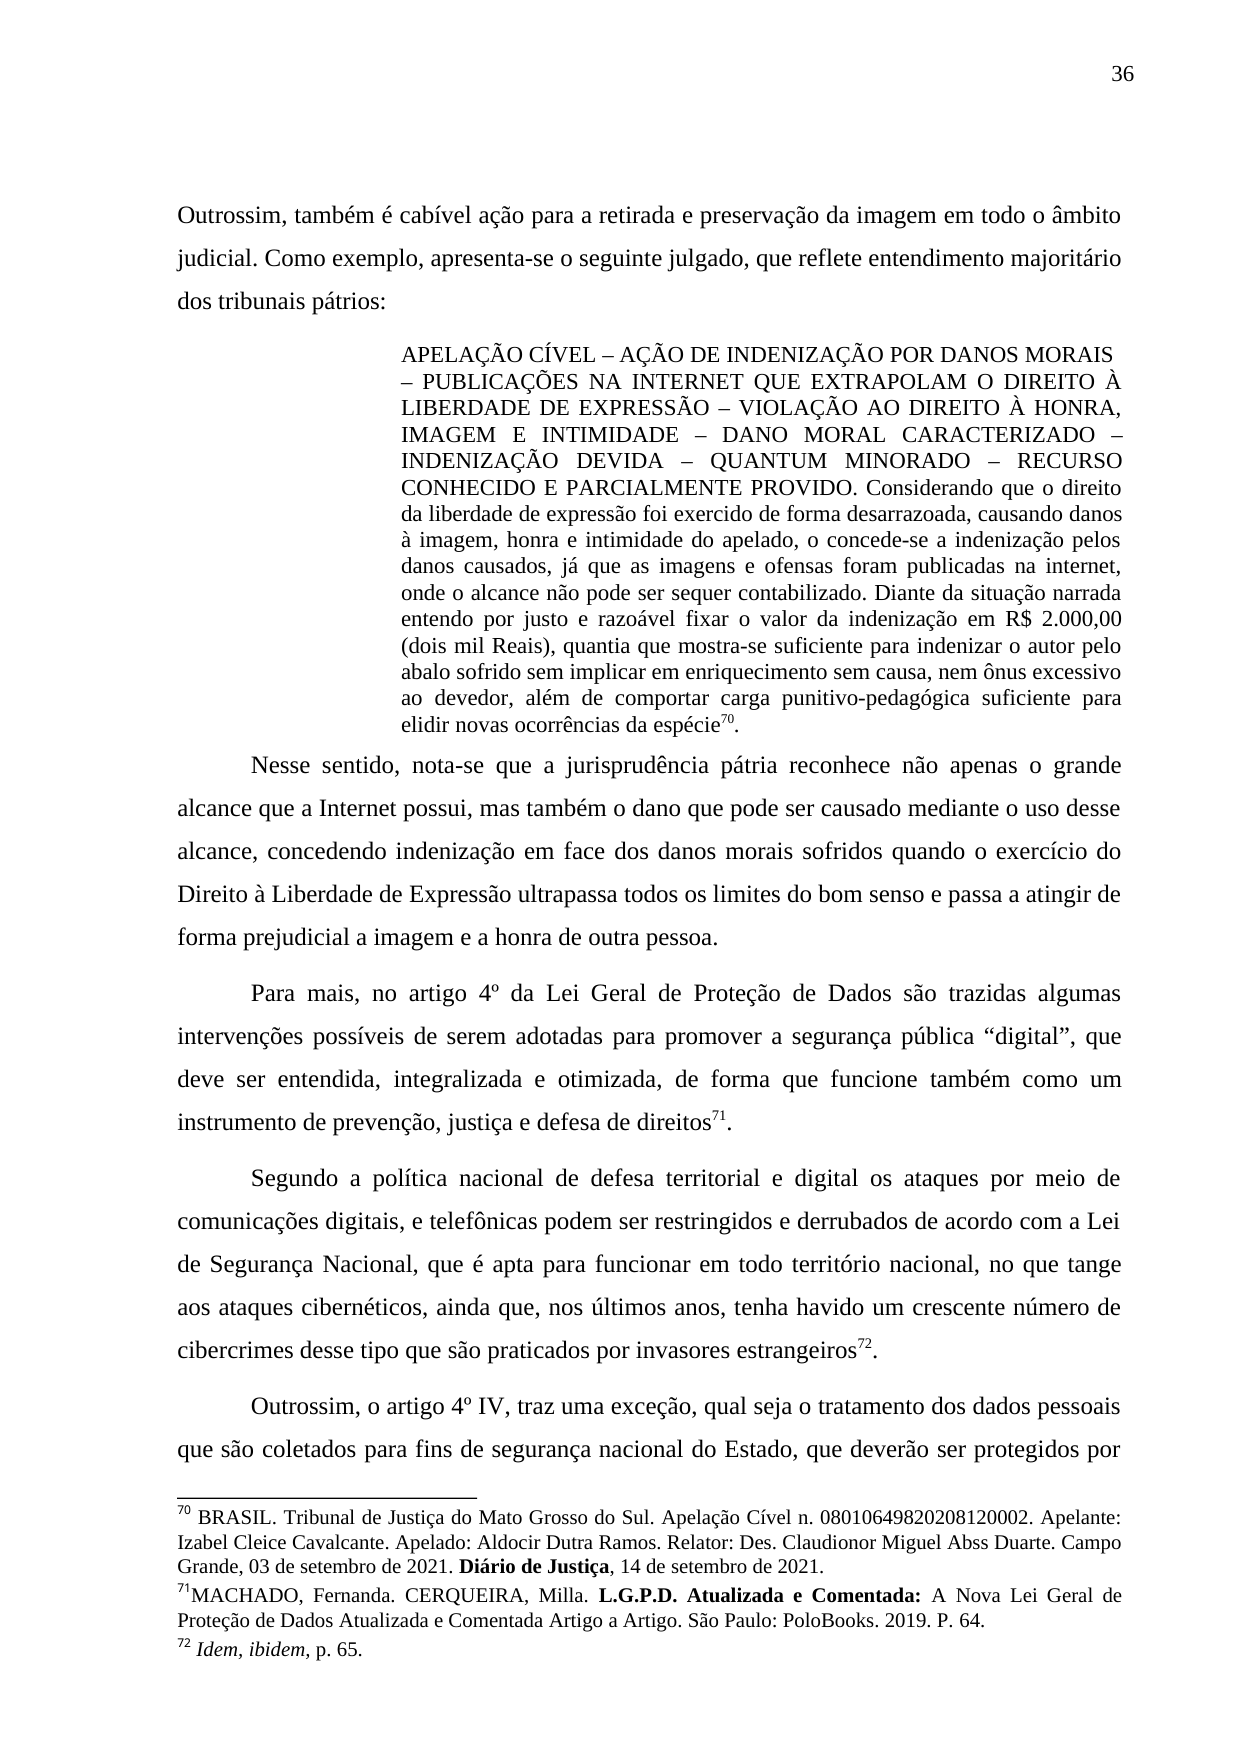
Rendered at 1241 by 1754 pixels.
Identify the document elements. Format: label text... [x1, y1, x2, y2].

text Para mais, no artigo 4º da Lei Geral de Proteção de Dados são trazidas algumas intervenções possíveis de serem adotadas para promover a segurança pública “digital”, que deve ser entendida, integralizada e otimizada, de forma que funcione também como um instrumento de prevenção, justiça e defesa de direitos71. [177, 978, 1122, 1136]
text Nesse sentido, nota-se que a jurisprudência pátria reconhece não apenas o grande alcance que a Internet possui, mas também o dano que pode ser causado mediante o uso desse alcance, concedendo indenização em face dos danos morais sofridos quando o exercício do Direito à Liberdade de Expressão ultrapassa todos os limites do bom senso e passa a atingir de forma prejudicial a imagem e a honra de outra pessoa. [177, 750, 1122, 951]
text 70 BRASIL. Tribunal de Justiça do Mato Grosso do Sul. Apelação Cível n. 08010649820208120002. Apelante: Izabel Cleice Cavalcante. Apelado: Aldocir Dutra Ramos. Relator: Des. Claudionor Miguel Abss Duarte. Campo Grande, 03 de setembro de 2021. Diário de Justiça, 14 de setembro de 2021. [177, 1502, 1122, 1578]
text Outrossim, também é cabível ação para a retirada e preservação da imagem em todo o âmbito judicial. Como exemplo, apresenta-se o seguinte julgado, que reflete entendimento majoritário dos tribunais pátrios: [177, 200, 1122, 315]
text Segundo a política nacional de defesa territorial e digital os ataques por meio de comunicações digitais, e telefônicas podem ser restringidos e derrubados de acordo com a Lei de Segurança Nacional, que é apta para funcionar em todo território nacional, no que tange aos ataques cibernéticos, ainda que, nos últimos anos, tenha havido um crescente número de cibercrimes desse tipo que são praticados por invasores estrangeiros72. [177, 1163, 1122, 1364]
text Outrossim, o artigo 4º IV, traz uma exceção, qual seja o tratamento dos dados pessoais que são coletados para fins de segurança nacional do Estado, que deverão ser protegidos por [177, 1391, 1122, 1463]
text APELAÇÃO CÍVEL – AÇÃO DE INDENIZAÇÃO POR DANOS MORAIS [401, 342, 1134, 368]
text 71MACHADO, Fernanda. CERQUEIRA, Milla. L.G.P.D. Atualizada e Comentada: A Nova Lei Geral de Proteção de Dados Atualizada e Comentada Artigo a Artigo. São Paulo: PoloBooks. 2019. P. 64. [177, 1580, 1122, 1632]
text – PUBLICAÇÕES NA INTERNET QUE EXTRAPOLAM O DIREITO À LIBERDADE DE EXPRESSÃO – VIOLAÇÃO AO DIREITO À HONRA, IMAGEM E INTIMIDADE – DANO MORAL CARACTERIZADO – INDENIZAÇÃO DEVIDA – QUANTUM MINORADO – RECURSO CONHECIDO E PARCIALMENTE PROVIDO. Considerando que o direito da liberdade de expressão foi exercido de forma desarrazoada, causando danos à imagem, honra e intimidade do apelado, o concede-se a indenização pelos danos causados, já que as imagens e ofensas foram publicadas na internet, onde o alcance não pode ser sequer contabilizado. Diante da situação narrada entendo por justo e razoável fixar o valor da indenização em R$ 2.000,00 (dois mil Reais), quantia que mostra-se suficiente para indenizar o autor pelo abalo sofrido sem implicar em enriquecimento sem causa, nem ônus excessivo ao devedor, além de comportar carga punitivo-pedagógica suficiente para elidir novas ocorrências da espécie70. [401, 368, 1122, 737]
text 72 Idem, ibidem, p. 65. [177, 1634, 1134, 1663]
